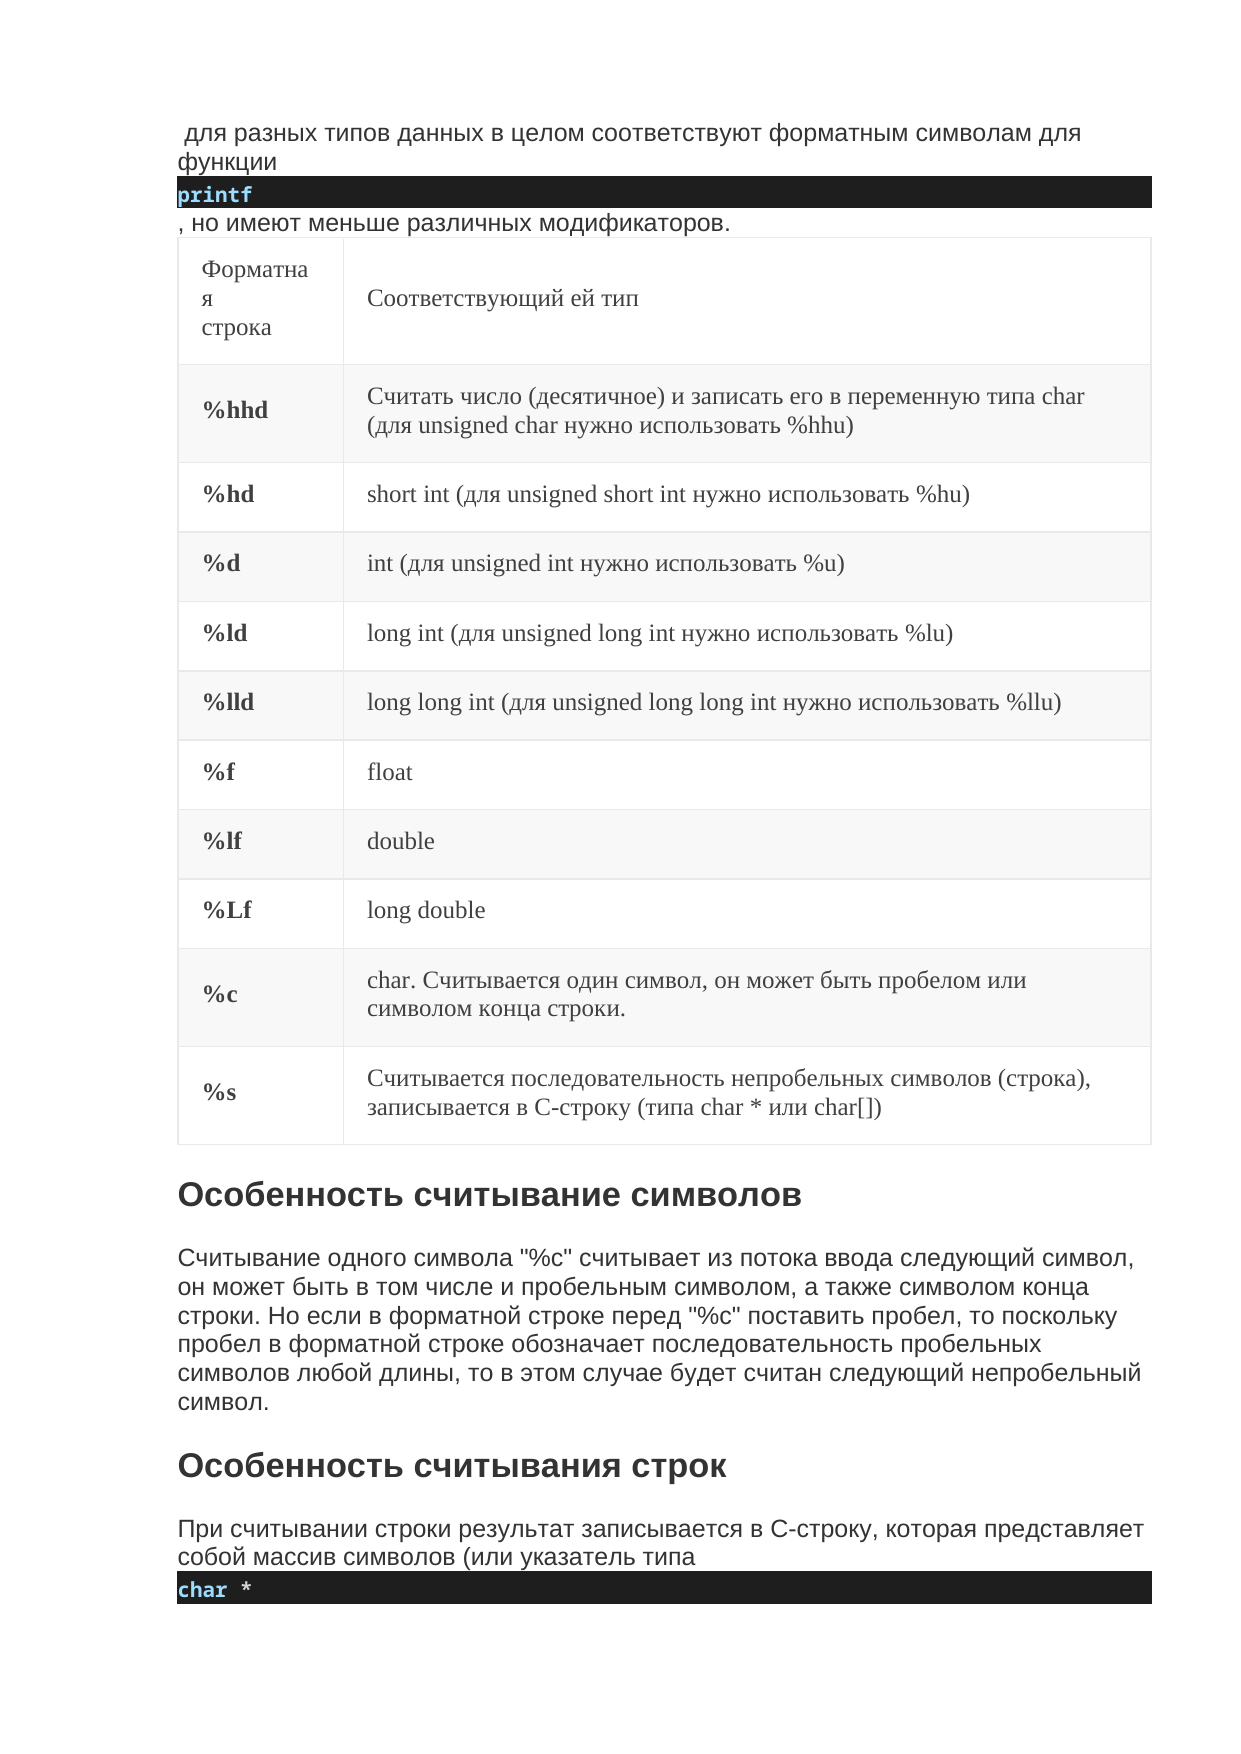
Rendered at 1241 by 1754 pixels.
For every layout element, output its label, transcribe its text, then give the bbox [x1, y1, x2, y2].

table_cell %с [179, 949, 343, 1046]
table_cell short int (для unsigned short int нужно использовать %hu) [344, 463, 1150, 531]
text для разных типов данных в целом соответствуют форматным символам для функции [177, 118, 1152, 176]
table_cell %hd [179, 463, 343, 531]
table_header Форматная строка [179, 238, 343, 364]
table_cell char. Считывается один символ, он может быть пробелом или символом конца строки. [344, 949, 1150, 1046]
table_cell %ld [179, 602, 343, 670]
table_cell %lf [179, 810, 343, 878]
table_cell %f [179, 741, 343, 809]
table_cell long double [344, 880, 1150, 947]
text Особенность считывания строк [177, 1445, 1152, 1484]
table_cell int (для unsigned int нужно использовать %u) [344, 533, 1150, 601]
text При считывании строки результат записывается в С-строку, которая представляет собой массив символов (или указатель типа [177, 1514, 1152, 1571]
table_cell double [344, 810, 1150, 878]
text Считывание одного символа "%c" считывает из потока ввода следующий символ, он может быть в том числе и пробельным символом, а также символом конца строки. Но если в форматной строке перед "%c" поставить пробел, то поскольку пробел в форматной строке обозначает последовательность пробельных символов любой длины, то в этом случае будет считан следующий непробельный символ. [177, 1243, 1152, 1416]
table_cell Считать число (десятичное) и записать его в переменную типа char (для unsigned char нужно использовать %hhu) [344, 365, 1150, 462]
text Особенность считывание символов [177, 1174, 1152, 1214]
table_cell %s [179, 1047, 343, 1144]
table_cell long long int (для unsigned long long int нужно использовать %llu) [344, 672, 1150, 739]
table_cell %Lf [179, 880, 343, 947]
table_cell %lld [179, 672, 343, 739]
table_cell %d [179, 533, 343, 601]
text , но имеют меньше различных модификаторов. [177, 208, 1152, 237]
table_cell Считывается последовательность непробельных символов (строка), записывается в C-строку (типа char * или char[]) [344, 1047, 1150, 1144]
text printf [177, 176, 1152, 208]
table_cell long int (для unsigned long int нужно использовать %lu) [344, 602, 1150, 670]
table_header Соответствующий ей тип [344, 238, 1150, 364]
table_cell %hhd [179, 365, 343, 462]
table_cell float [344, 741, 1150, 809]
text char * [177, 1571, 1152, 1604]
